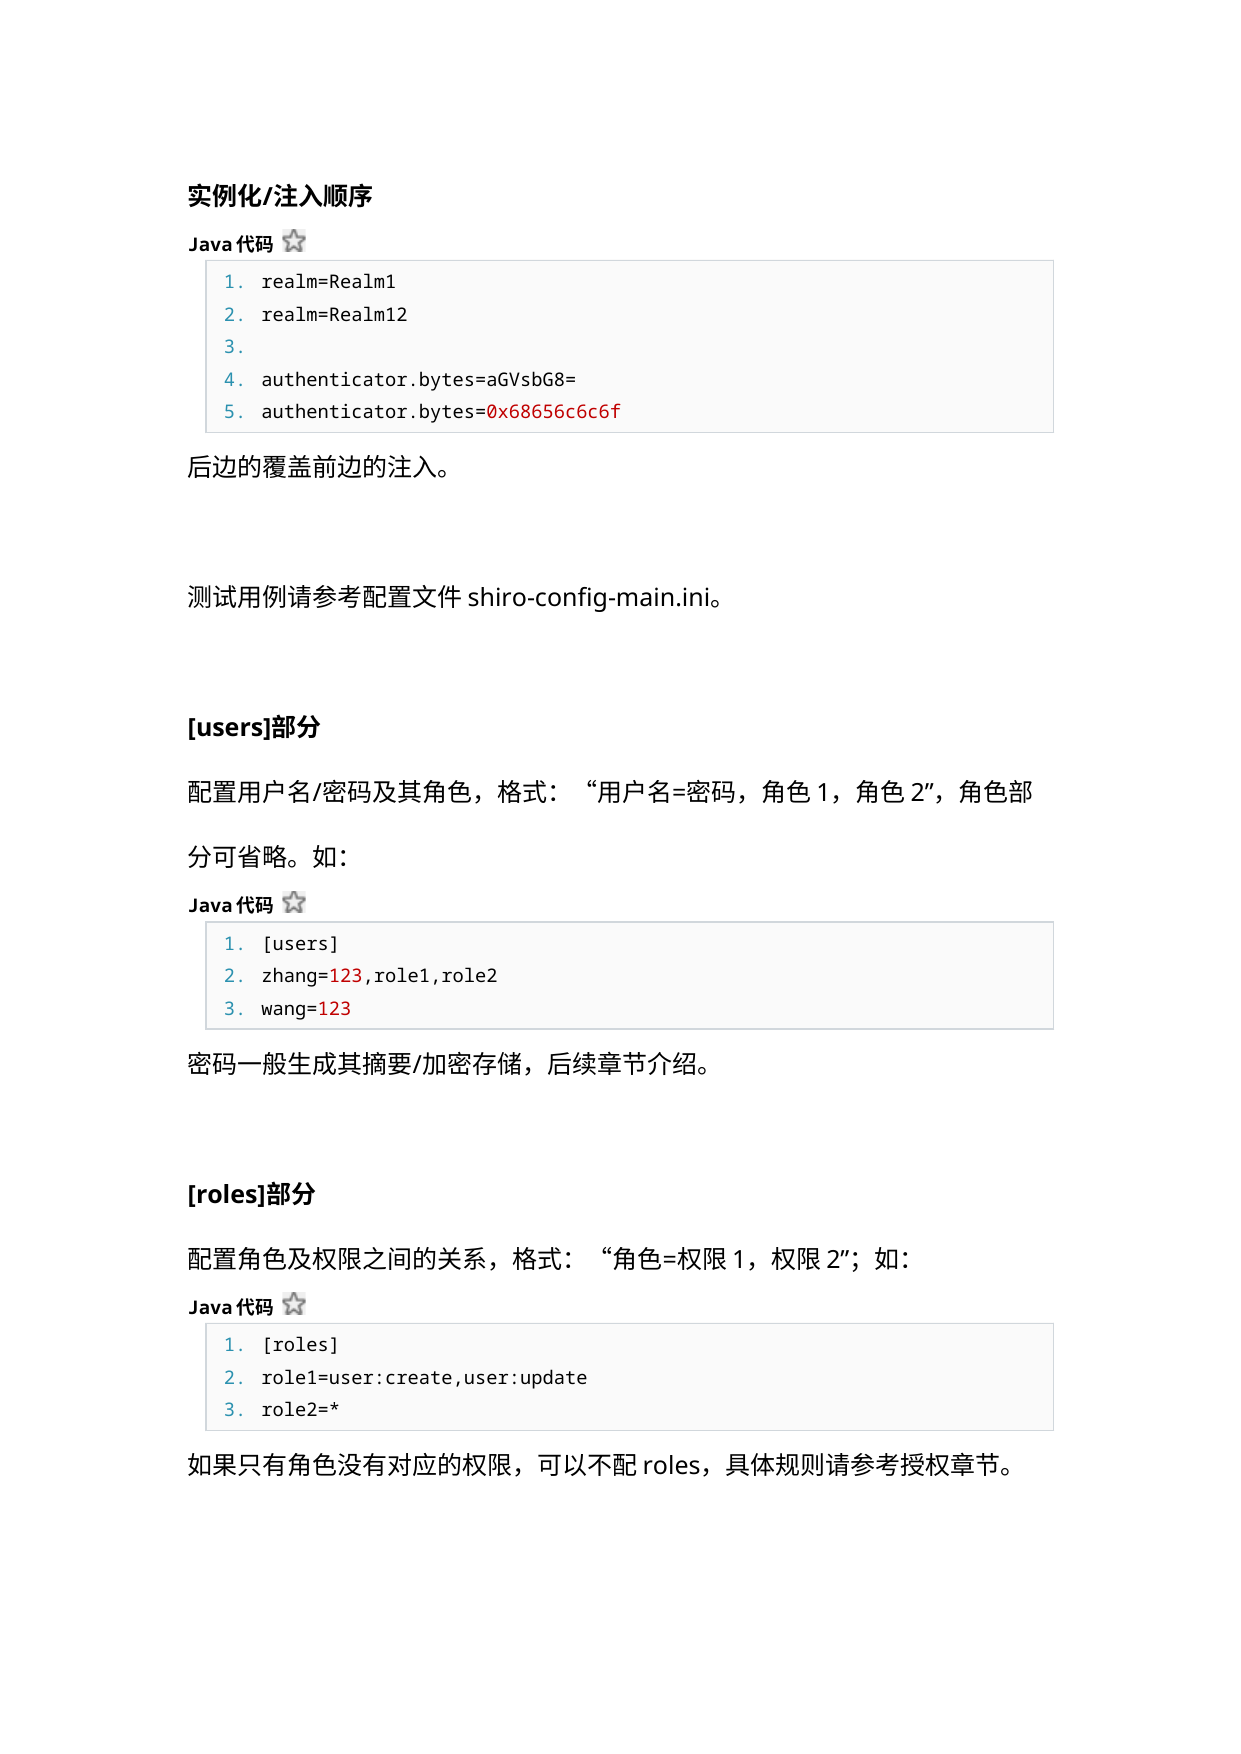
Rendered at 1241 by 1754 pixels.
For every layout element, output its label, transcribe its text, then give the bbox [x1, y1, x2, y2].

list realm=Realm12 [207, 292, 1053, 324]
text [users]部分 [187, 693, 1053, 758]
text Java代码 [187, 1290, 1053, 1322]
list role1=user:create,user:update [207, 1355, 1053, 1387]
text Java代码 [187, 888, 1053, 921]
list realm=Realm1 [207, 261, 1053, 292]
text 测试用例请参考配置文件shiro-config-main.ini。 [187, 563, 1053, 628]
list [users] [207, 923, 1053, 953]
text 如果只有角色没有对应的权限，可以不配roles，具体规则请参考授权章节。 [187, 1431, 1053, 1496]
text [roles]部分 [187, 1160, 1053, 1225]
text Java代码 [187, 227, 1053, 259]
list wang=123 [207, 986, 1053, 1028]
list zhang=123,role1,role2 [207, 953, 1053, 986]
text 密码一般生成其摘要/加密存储，后续章节介绍。 [187, 1030, 1053, 1095]
list authenticator.bytes=0x68656c6c6f [207, 389, 1053, 432]
list authenticator.bytes=aGVsbG8= [207, 357, 1053, 389]
list [roles] [207, 1324, 1053, 1355]
text 后边的覆盖前边的注入。 [187, 433, 1053, 498]
text 配置角色及权限之间的关系，格式：“角色=权限1，权限2”；如： [187, 1225, 1053, 1290]
text 配置用户名/密码及其角色，格式：“用户名=密码，角色1，角色2”，角色部分可省略。如： [187, 758, 1053, 888]
picture [282, 891, 306, 913]
picture [282, 1292, 306, 1315]
picture [282, 229, 306, 252]
list role2=* [207, 1387, 1053, 1430]
text 实例化/注入顺序 [187, 162, 1053, 227]
